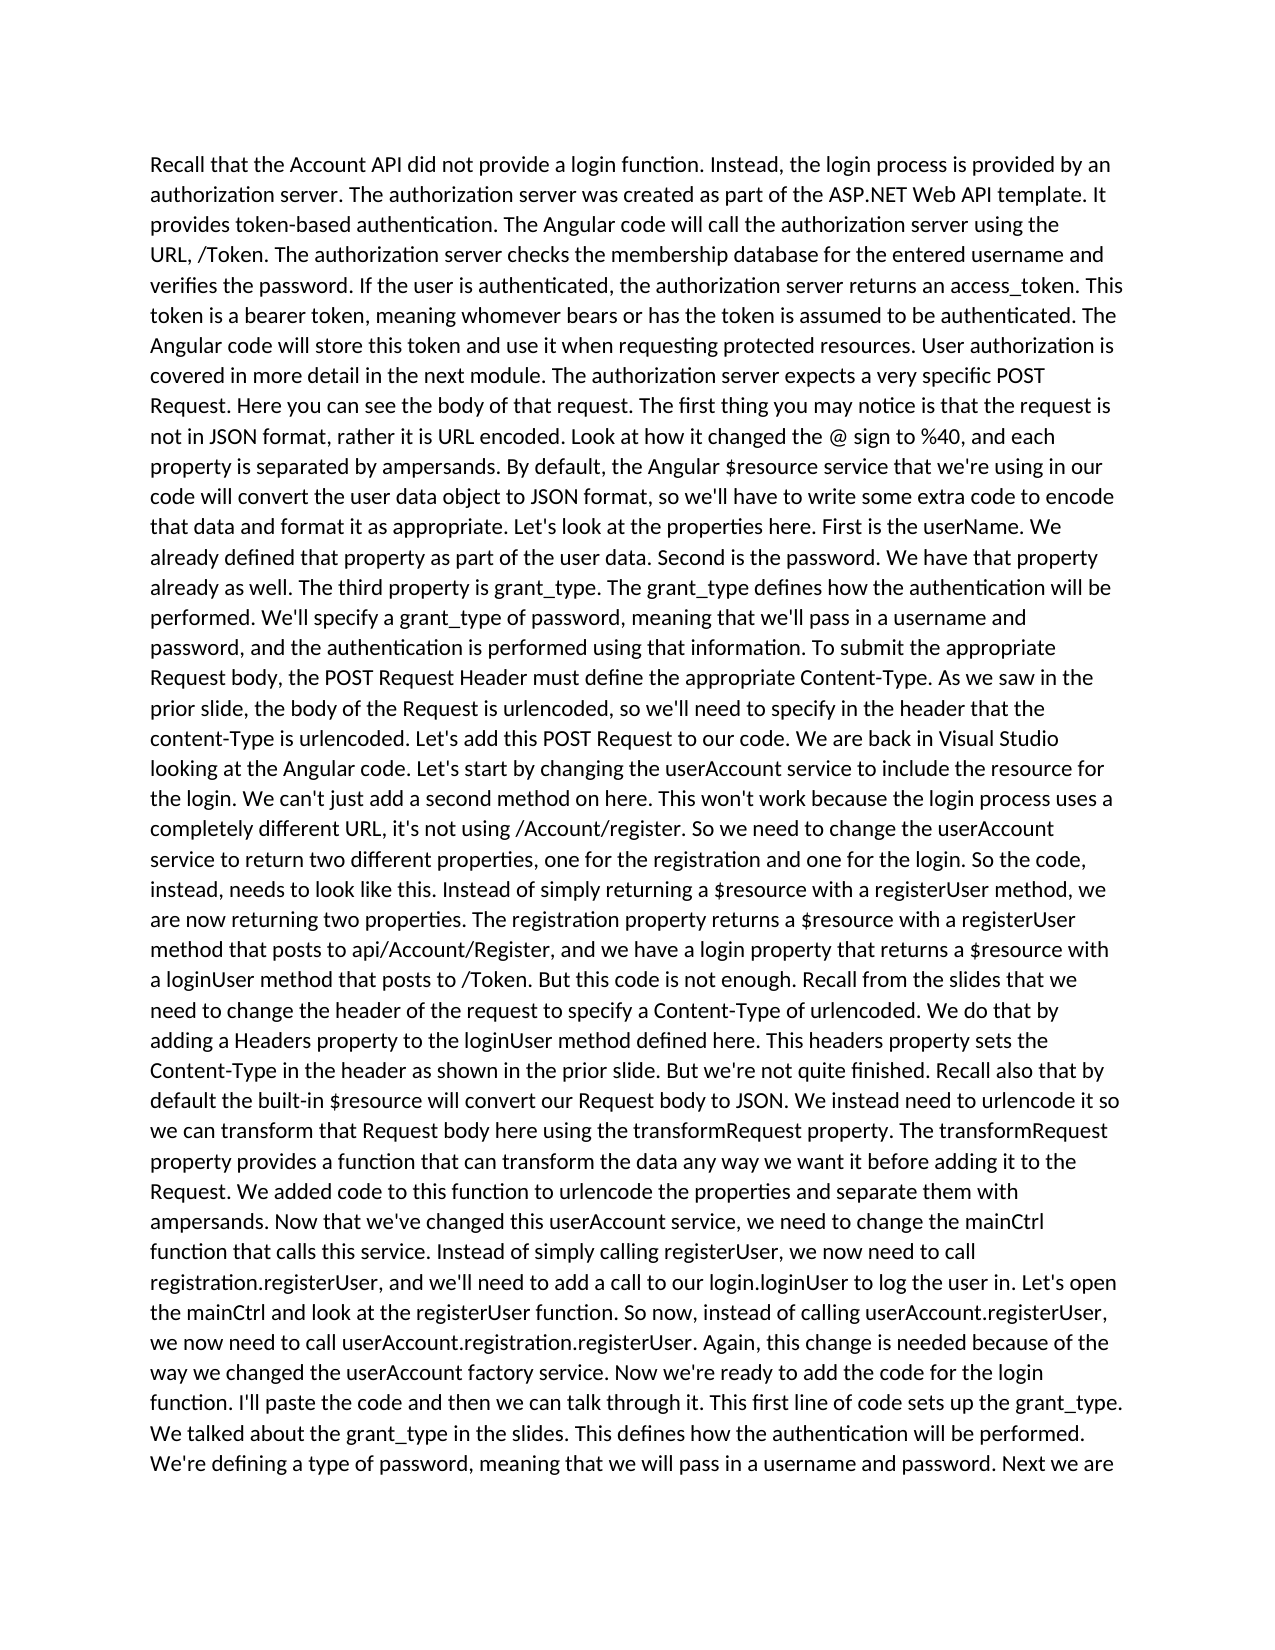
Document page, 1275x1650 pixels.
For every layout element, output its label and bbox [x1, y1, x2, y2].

text [150, 150, 1125, 1477]
